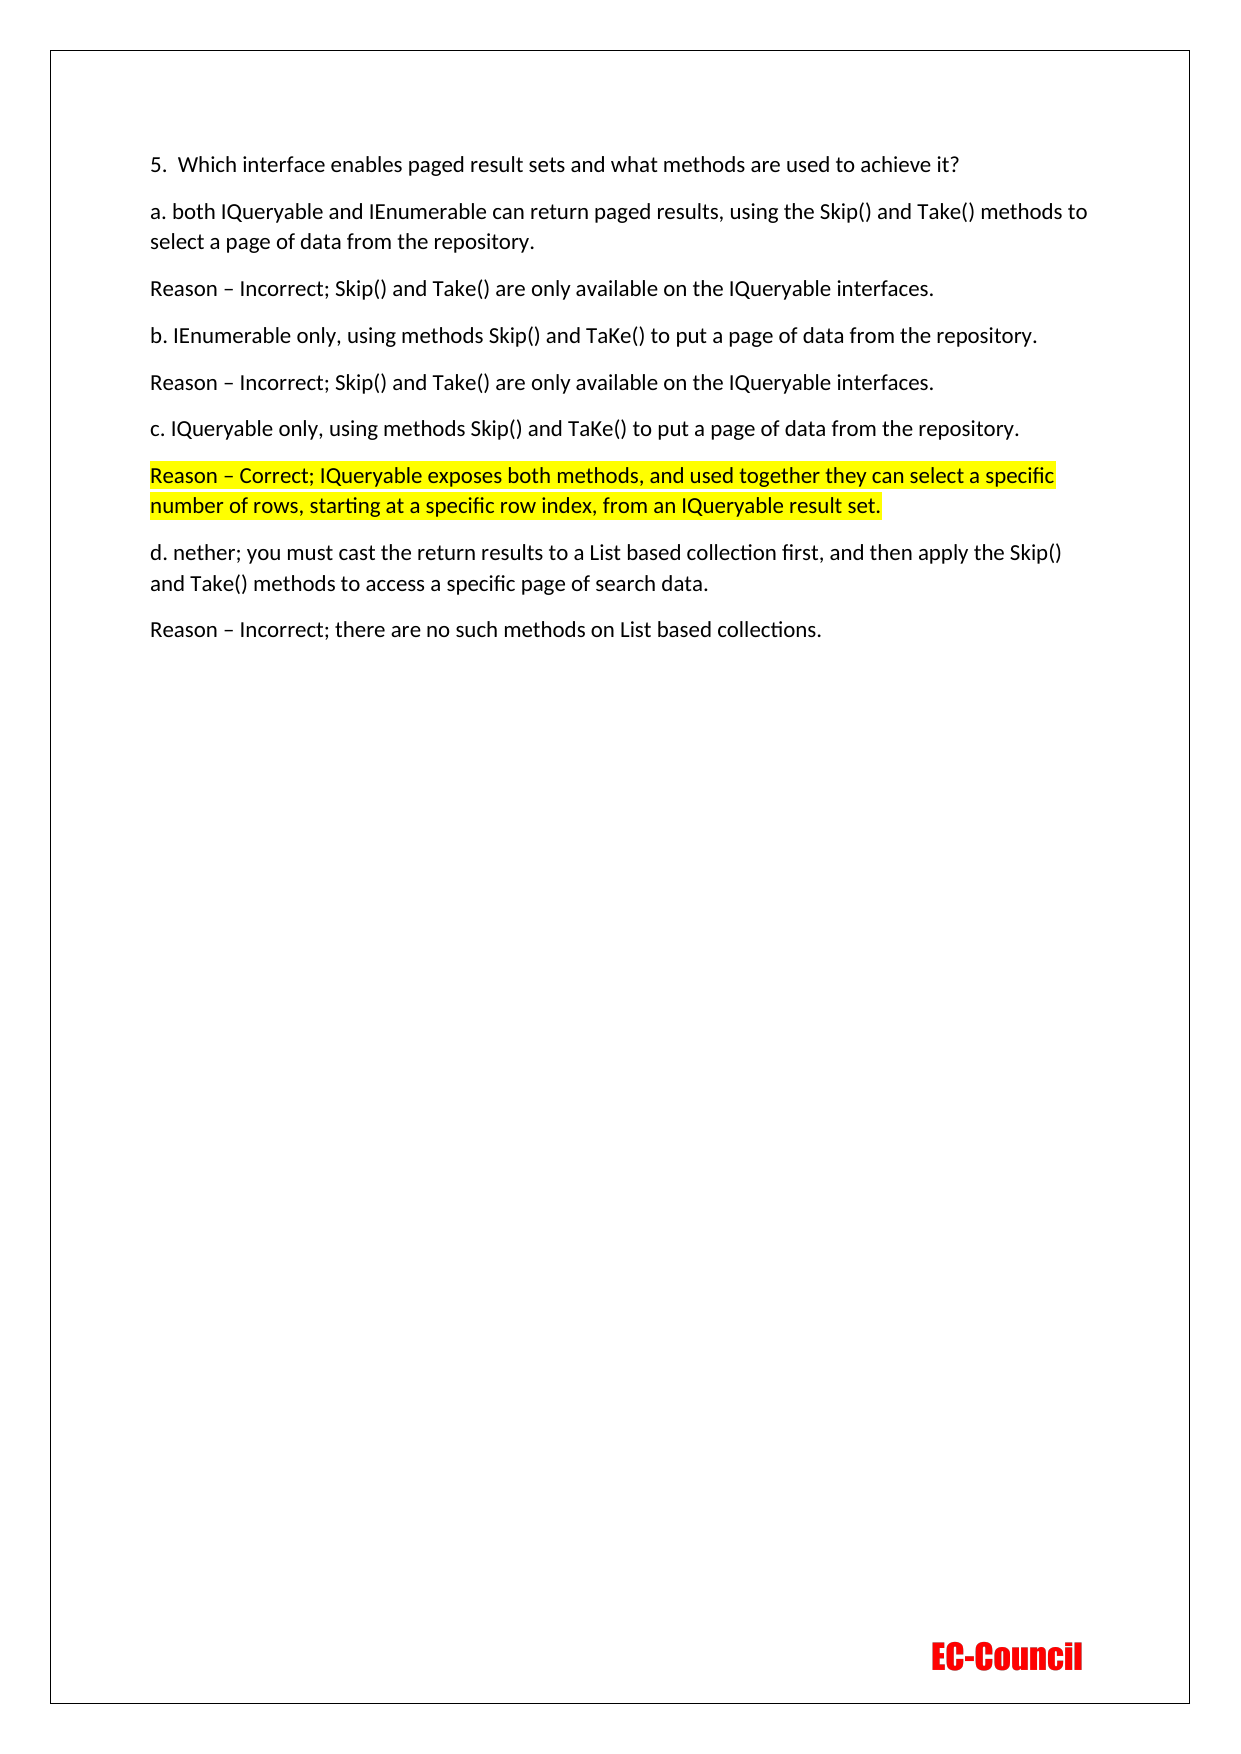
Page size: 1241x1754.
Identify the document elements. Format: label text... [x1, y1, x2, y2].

text Reason – Correct; IQueryable exposes both methods, and used together they can select a specific number of rows, starting at a specific row index, from an IQueryable result set. [150, 461, 1090, 520]
text Reason – Incorrect; Skip() and Take() are only available on the IQueryable interfaces. [150, 274, 1090, 302]
text Reason – Incorrect; there are no such methods on List based collections. [150, 616, 1090, 644]
text 5. Which interface enables paged result sets and what methods are used to achieve it? [150, 150, 1090, 178]
text d. nether; you must cast the return results to a List based collection first, and then apply the Skip() and Take() methods to access a specific page of search data. [150, 538, 1090, 597]
picture [923, 1633, 1091, 1681]
text Reason – Incorrect; Skip() and Take() are only available on the IQueryable interfaces. [150, 368, 1090, 396]
text b. IEnumerable only, using methods Skip() and TaKe() to put a page of data from the repository. [150, 321, 1090, 349]
text a. both IQueryable and IEnumerable can return paged results, using the Skip() and Take() methods to select a page of data from the repository. [150, 197, 1090, 255]
text c. IQueryable only, using methods Skip() and TaKe() to put a page of data from the repository. [150, 414, 1090, 443]
